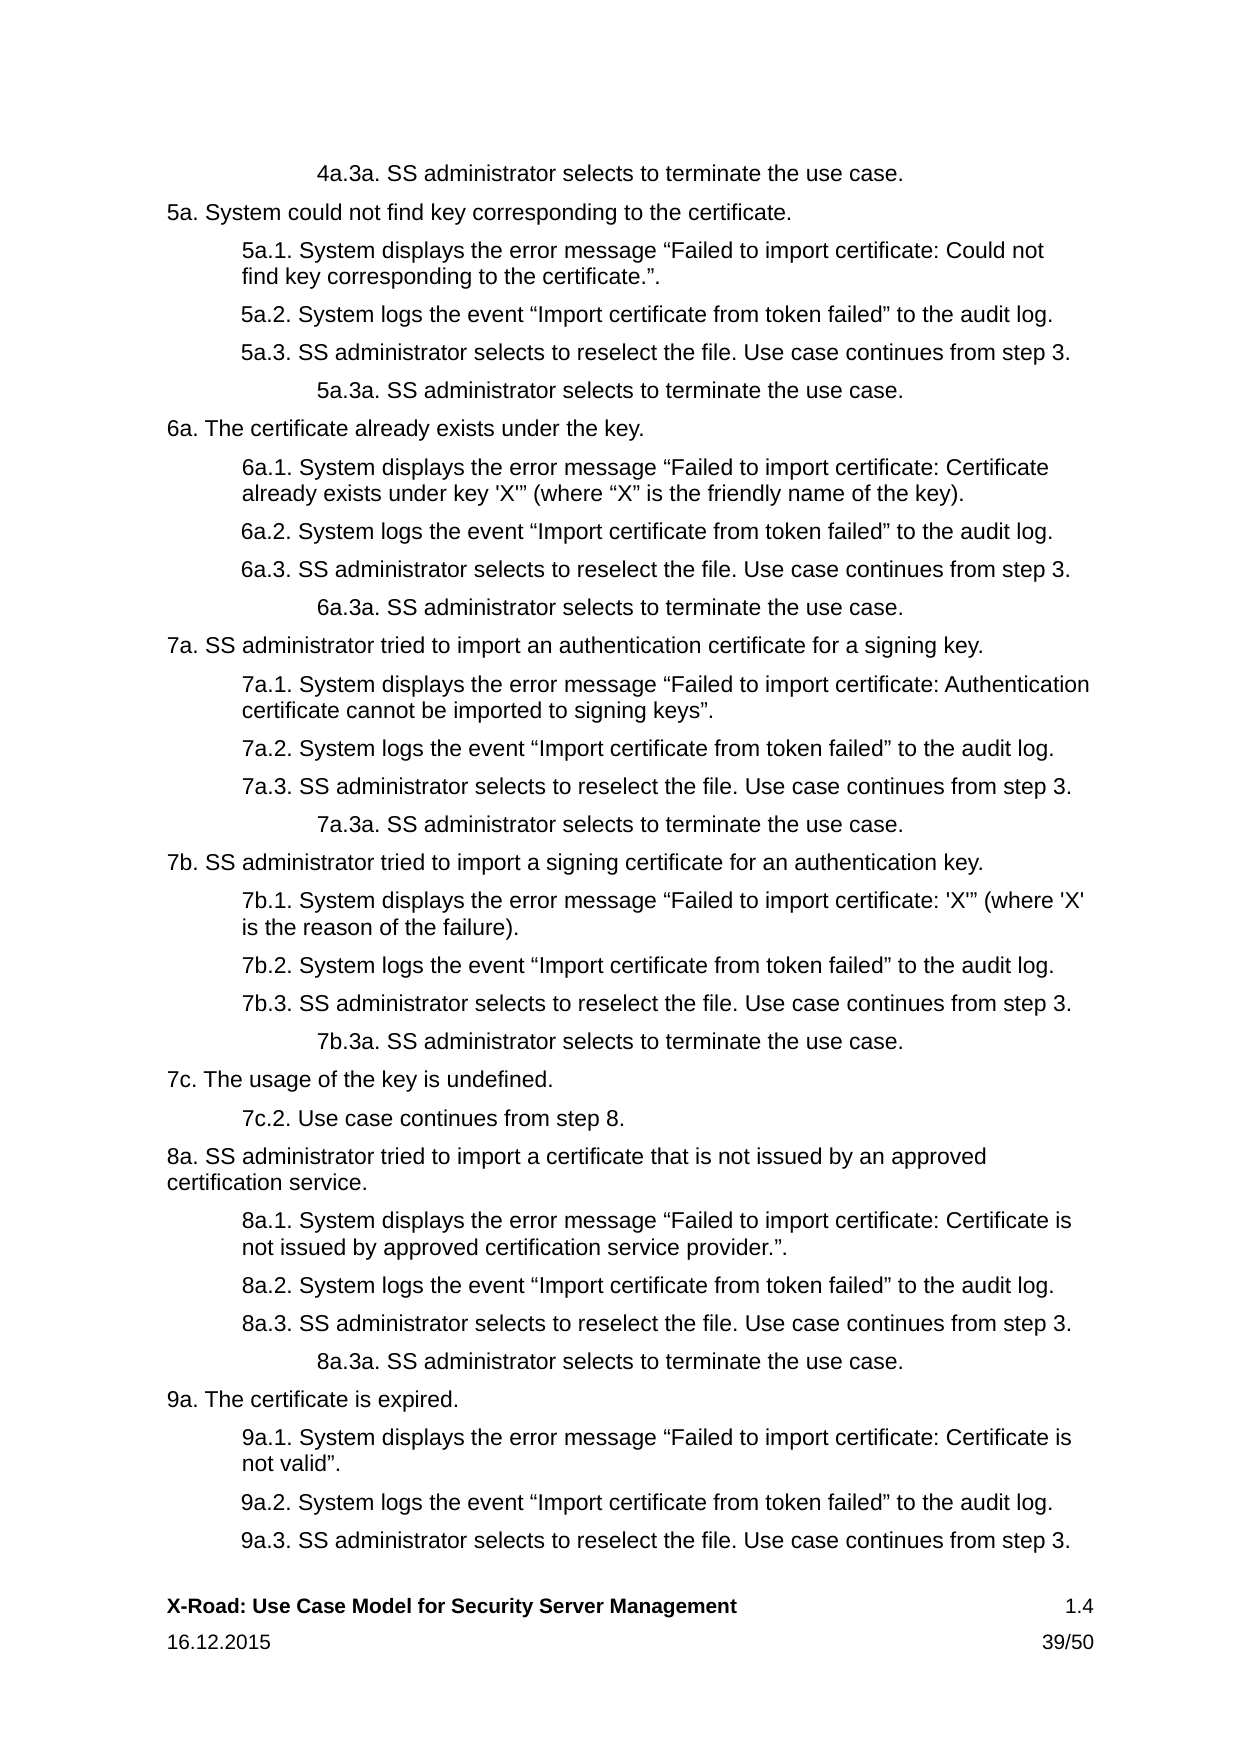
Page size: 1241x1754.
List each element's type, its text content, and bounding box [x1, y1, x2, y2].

text 5a.1. System displays the error message “Failed to import certificate: Could not find key corresponding to the certificate.”. [167, 237, 1094, 289]
text 7c. The usage of the key is undefined. [167, 1066, 1094, 1093]
text 8a.3. SS administrator selects to reselect the file. Use case continues from step 3. [167, 1310, 1094, 1336]
text 6a. The certificate already exists under the key. [167, 415, 1094, 442]
text 9a.2. System logs the event “Import certificate from token failed” to the audit log. [241, 1488, 1094, 1515]
text 9a.3. SS administrator selects to reselect the file. Use case continues from step 3. [241, 1527, 1094, 1553]
text 5a. System could not find key corresponding to the certificate. [167, 198, 1094, 225]
text 4a.3a. SS administrator selects to terminate the use case. [167, 160, 1094, 187]
text 7a.2. System logs the event “Import certificate from token failed” to the audit log. [167, 735, 1094, 761]
text 8a.1. System displays the error message “Failed to import certificate: Certificate is not issued by approved certification service provider.”. [167, 1207, 1094, 1260]
text 7b.1. System displays the error message “Failed to import certificate: 'X'” (where 'X' is the reason of the failure). [242, 887, 1094, 940]
text 7a. SS administrator tried to import an authentication certificate for a signing key. [167, 632, 1094, 659]
text 5a.3a. SS administrator selects to terminate the use case. [167, 377, 1094, 404]
text 5a.2. System logs the event “Import certificate from token failed” to the audit log. [241, 301, 1094, 327]
text 8a.2. System logs the event “Import certificate from token failed” to the audit log. [167, 1272, 1094, 1298]
text 7a.3. SS administrator selects to reselect the file. Use case continues from step 3. [167, 773, 1094, 799]
text 7b.3. SS administrator selects to reselect the file. Use case continues from step 3. [167, 990, 1094, 1016]
text 7c.2. Use case continues from step 8. [167, 1104, 1094, 1131]
text 6a.2. System logs the event “Import certificate from token failed” to the audit log. [241, 518, 1094, 544]
text 6a.3a. SS administrator selects to terminate the use case. [167, 594, 1094, 621]
text 5a.3. SS administrator selects to reselect the file. Use case continues from step 3. [241, 339, 1094, 366]
text 7b.3a. SS administrator selects to terminate the use case. [167, 1028, 1094, 1054]
text 6a.1. System displays the error message “Failed to import certificate: Certificate already exists under key 'X'” (where “X” is the friendly name of the key). [167, 453, 1094, 506]
text 9a. The certificate is expired. [167, 1386, 1094, 1412]
text 7b. SS administrator tried to import a signing certificate for an authentication key. [167, 849, 1094, 876]
text 9a.1. System displays the error message “Failed to import certificate: Certificate is not valid”. [242, 1424, 1094, 1477]
text 6a.3. SS administrator selects to reselect the file. Use case continues from step 3. [241, 556, 1094, 582]
text 7a.3a. SS administrator selects to terminate the use case. [167, 811, 1094, 838]
text 7a.1. System displays the error message “Failed to import certificate: Authentication certificate cannot be imported to signing keys”. [167, 671, 1094, 723]
text 7b.2. System logs the event “Import certificate from token failed” to the audit log. [167, 952, 1094, 978]
text 8a.3a. SS administrator selects to terminate the use case. [167, 1348, 1094, 1374]
text 8a. SS administrator tried to import a certificate that is not issued by an approved certification service. [167, 1143, 1094, 1195]
